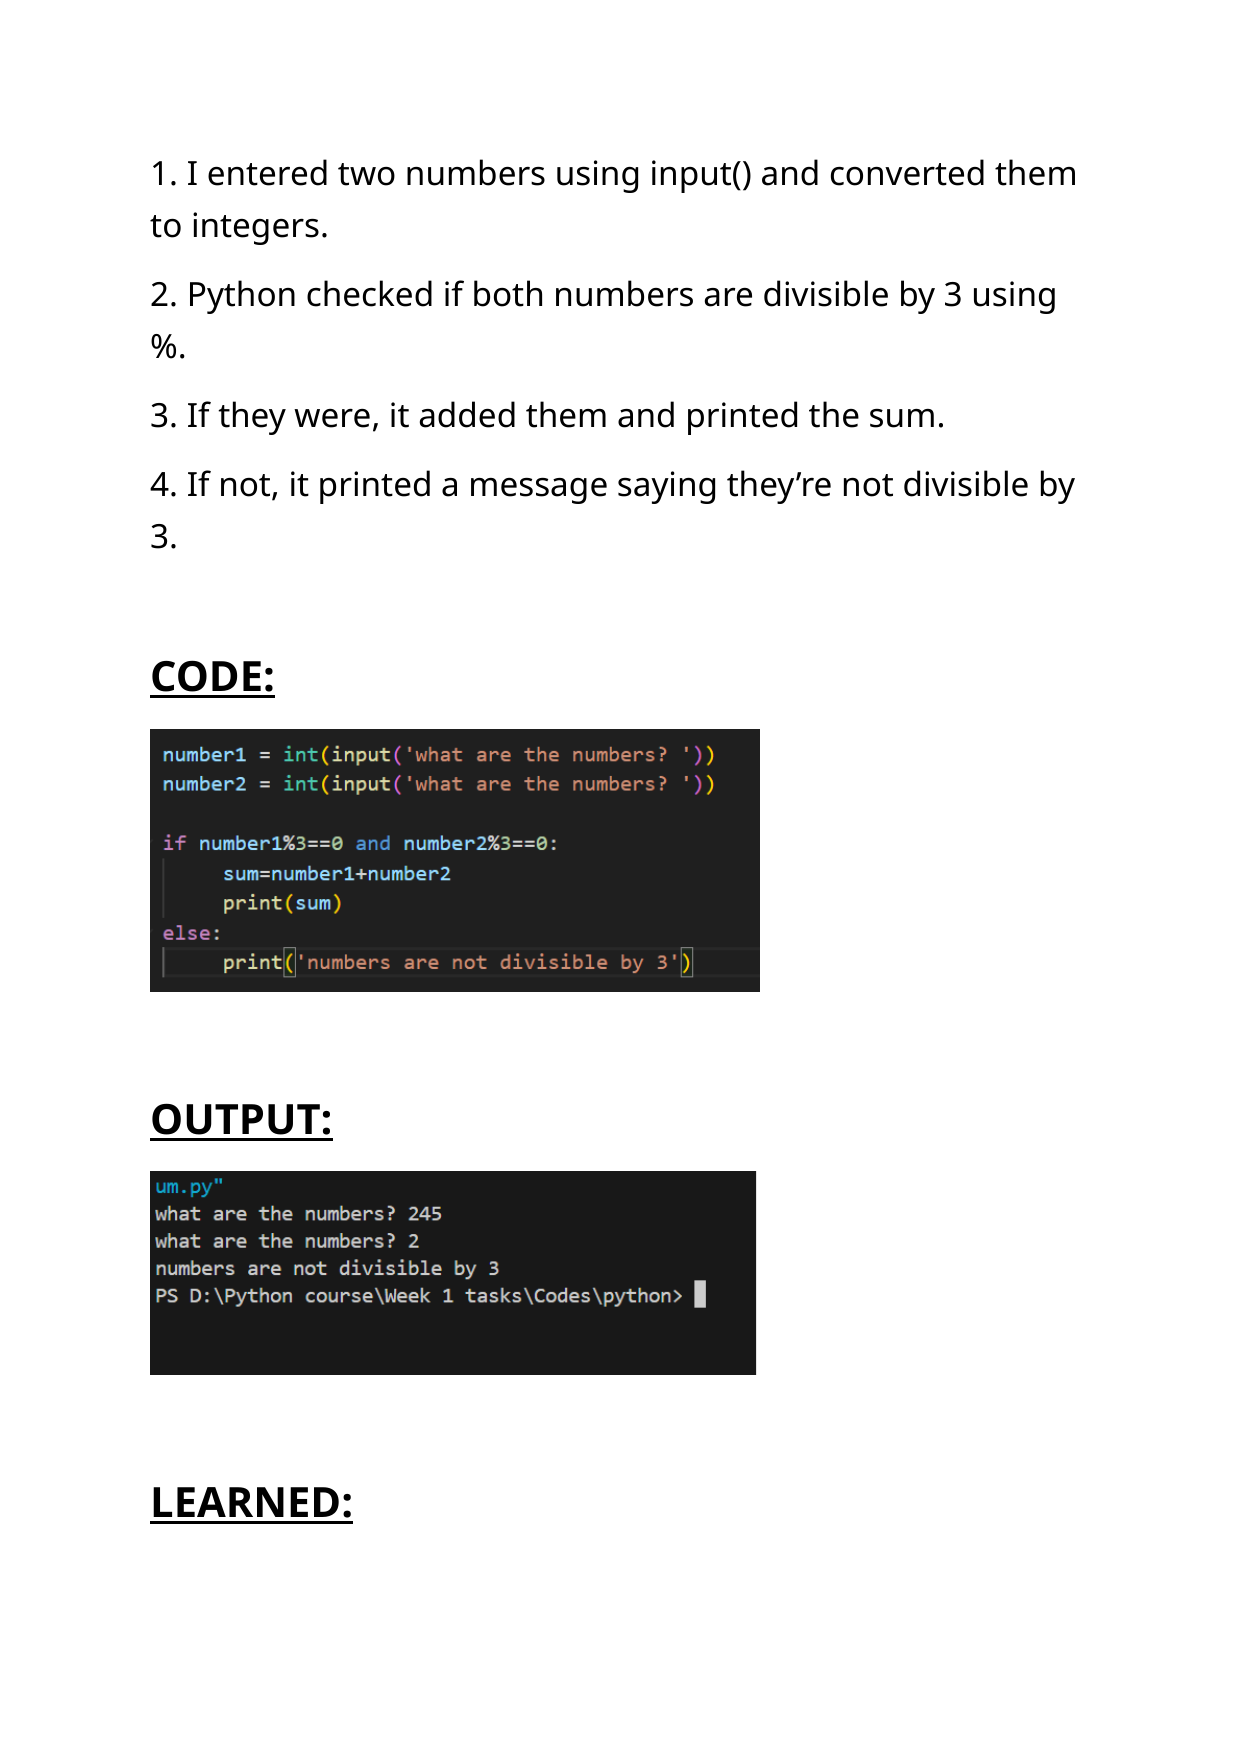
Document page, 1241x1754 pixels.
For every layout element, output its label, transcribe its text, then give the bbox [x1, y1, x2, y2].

picture [150, 1171, 757, 1375]
text 1. I entered two numbers using input() and converted them to integers. [150, 150, 1090, 248]
text 3. If they were, it added them and printed the sum. [150, 392, 1090, 437]
picture [150, 729, 760, 992]
text LEARNED: [150, 1473, 1090, 1530]
text OUTPUT: [150, 1090, 1090, 1147]
text 2. Python checked if both numbers are divisible by 3 using %. [150, 271, 1090, 369]
text CODE: [150, 582, 1090, 704]
text 4. If not, it printed a message saying they’re not divisible by 3. [150, 461, 1090, 558]
